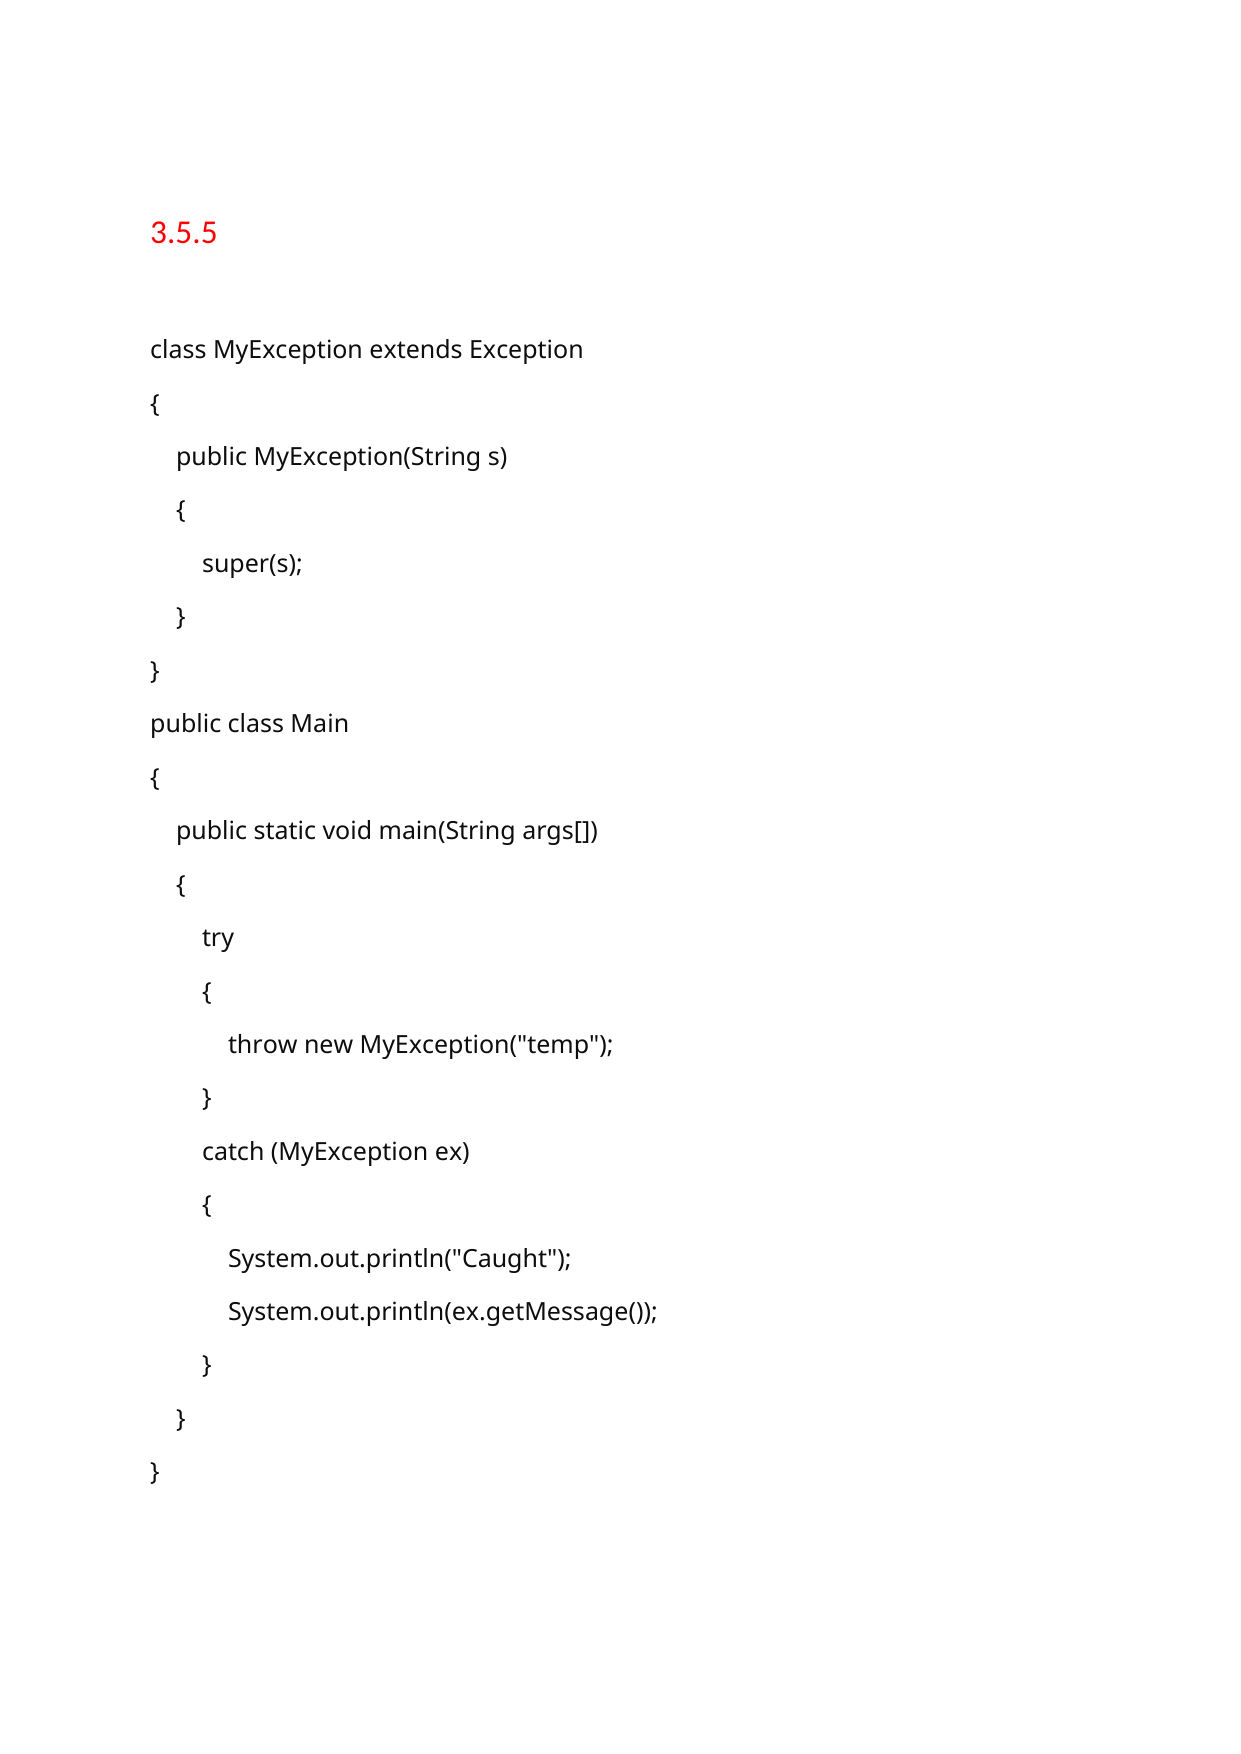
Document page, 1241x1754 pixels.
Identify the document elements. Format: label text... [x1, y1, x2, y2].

text } [150, 1401, 1090, 1435]
text public static void main(String args[]) [150, 813, 1090, 847]
text { [150, 1187, 1090, 1221]
text class MyException extends Exception [150, 332, 1090, 366]
text } [150, 599, 1090, 633]
text 3.5.5 [150, 211, 1090, 251]
text try [150, 920, 1090, 954]
text { [150, 385, 1090, 419]
text public class Main [150, 706, 1090, 740]
text { [150, 973, 1090, 1007]
text System.out.println("Caught"); [150, 1240, 1090, 1274]
text } [150, 1347, 1090, 1381]
text catch (MyException ex) [150, 1133, 1090, 1167]
text super(s); [150, 546, 1090, 580]
text } [150, 1080, 1090, 1114]
text { [150, 866, 1090, 900]
text System.out.println(ex.getMessage()); [150, 1294, 1090, 1328]
text } [150, 652, 1090, 687]
text { [150, 759, 1090, 793]
text { [150, 492, 1090, 526]
text public MyException(String s) [150, 439, 1090, 473]
text throw new MyException("temp"); [150, 1027, 1090, 1061]
text } [150, 1454, 1090, 1488]
